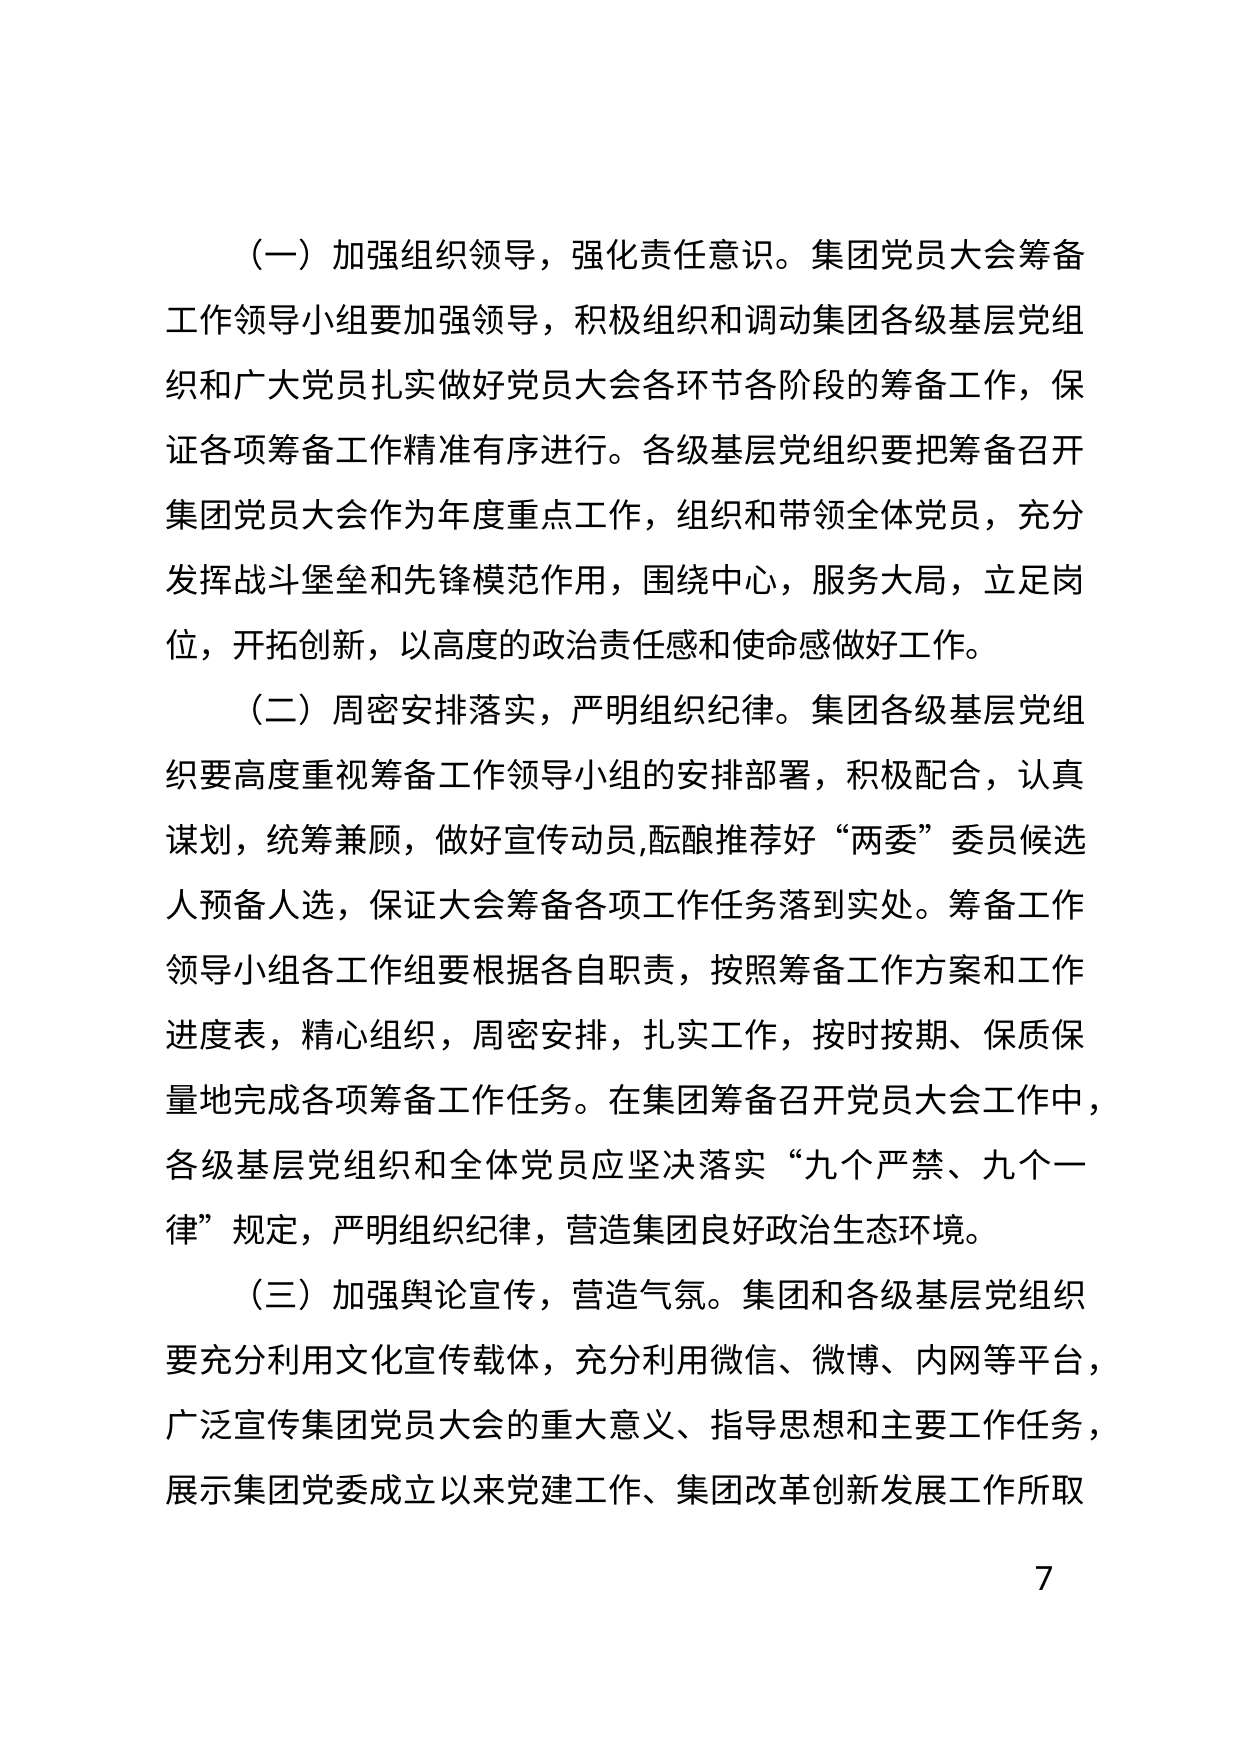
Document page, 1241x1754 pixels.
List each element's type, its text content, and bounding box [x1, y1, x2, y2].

text （一）加强组织领导，强化责任意识。集团党员大会筹备工作领导小组要加强领导，积极组织和调动集团各级基层党组织和广大党员扎实做好党员大会各环节各阶段的筹备工作，保证各项筹备工作精准有序进行。各级基层党组织要把筹备召开集团党员大会作为年度重点工作，组织和带领全体党员，充分发挥战斗堡垒和先锋模范作用，围绕中心，服务大局，立足岗位，开拓创新，以高度的政治责任感和使命感做好工作。 [165, 221, 1087, 676]
text （二）周密安排落实，严明组织纪律。集团各级基层党组织要高度重视筹备工作领导小组的安排部署，积极配合，认真谋划，统筹兼顾，做好宣传动员,酝酿推荐好“两委”委员候选人预备人选，保证大会筹备各项工作任务落到实处。筹备工作领导小组各工作组要根据各自职责，按照筹备工作方案和工作进度表，精心组织，周密安排，扎实工作，按时按期、保质保量地完成各项筹备工作任务。在集团筹备召开党员大会工作中，各级基层党组织和全体党员应坚决落实“九个严禁、九个一律”规定，严明组织纪律，营造集团良好政治生态环境。 [165, 676, 1087, 1261]
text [165, 1261, 1087, 1521]
